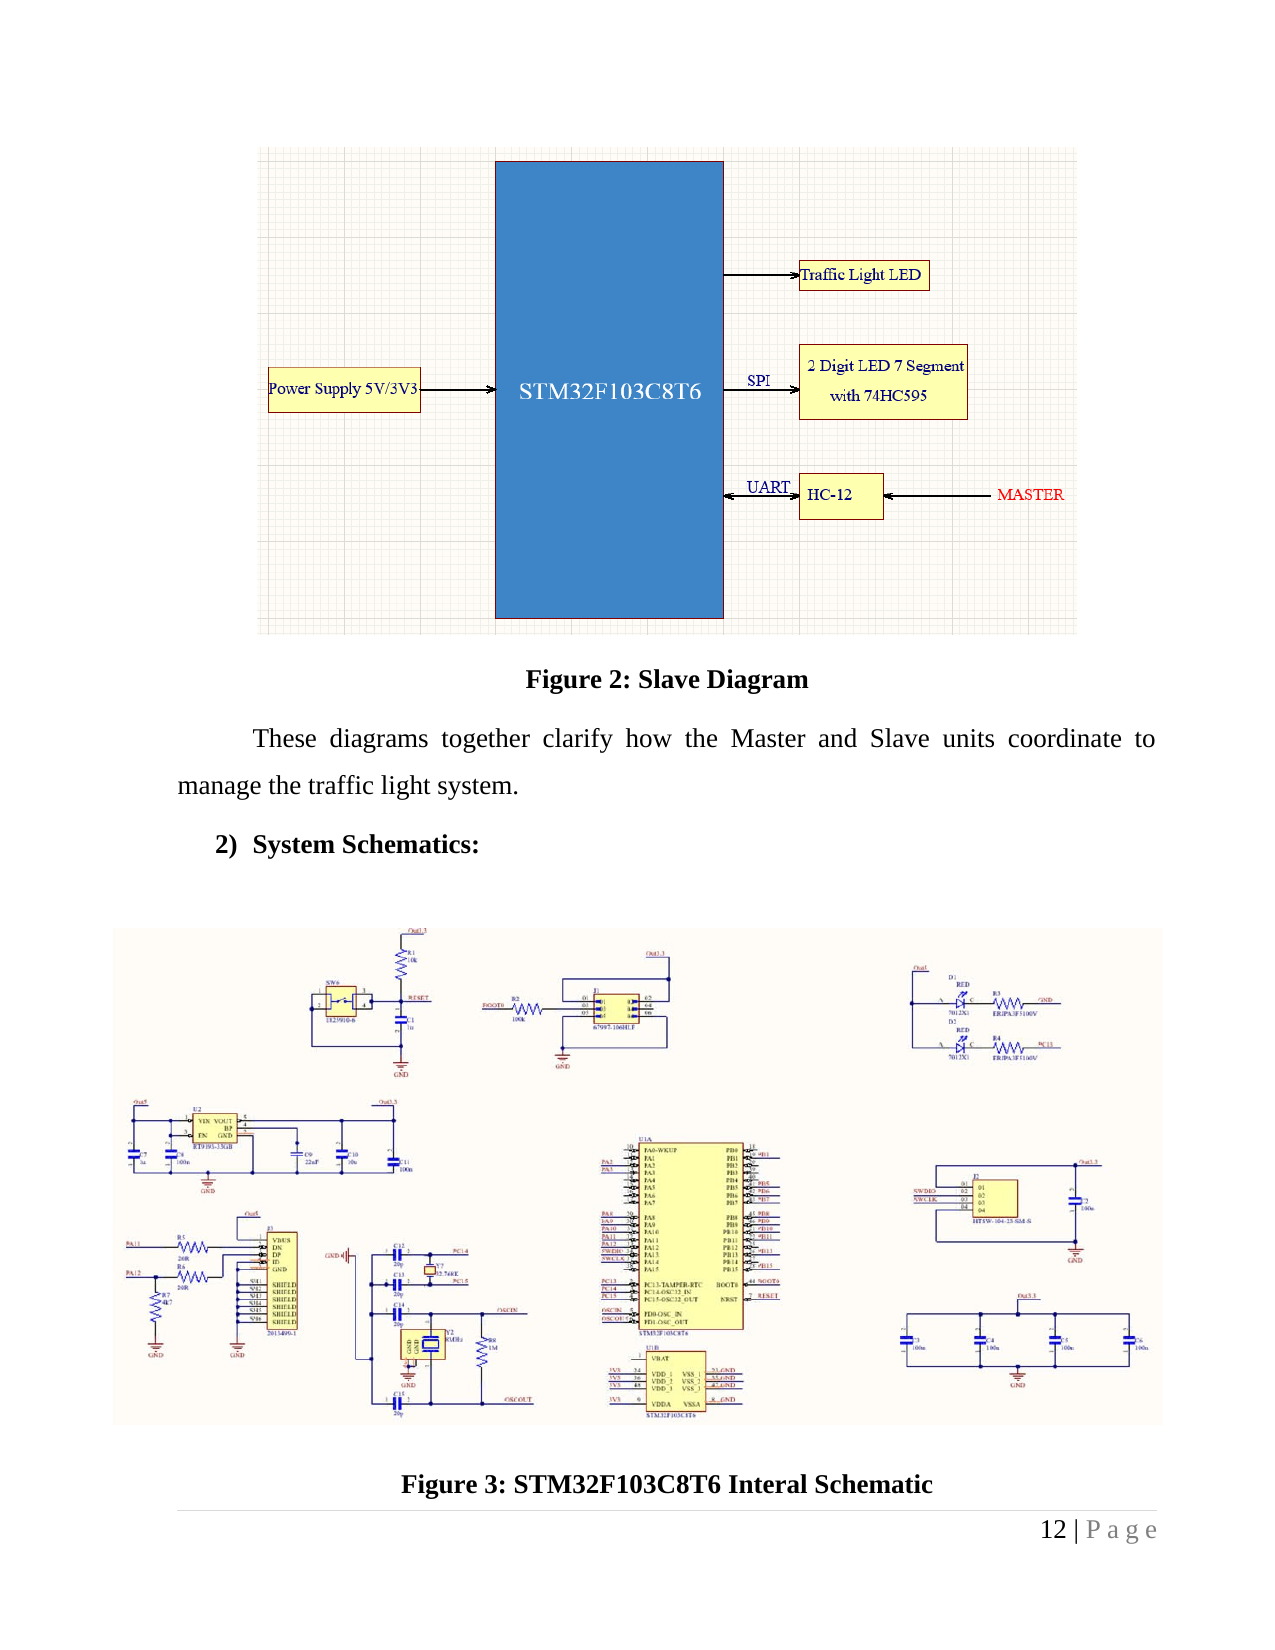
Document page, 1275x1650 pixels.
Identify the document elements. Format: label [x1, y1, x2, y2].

picture [257, 147, 1077, 635]
picture [112, 928, 1163, 1425]
